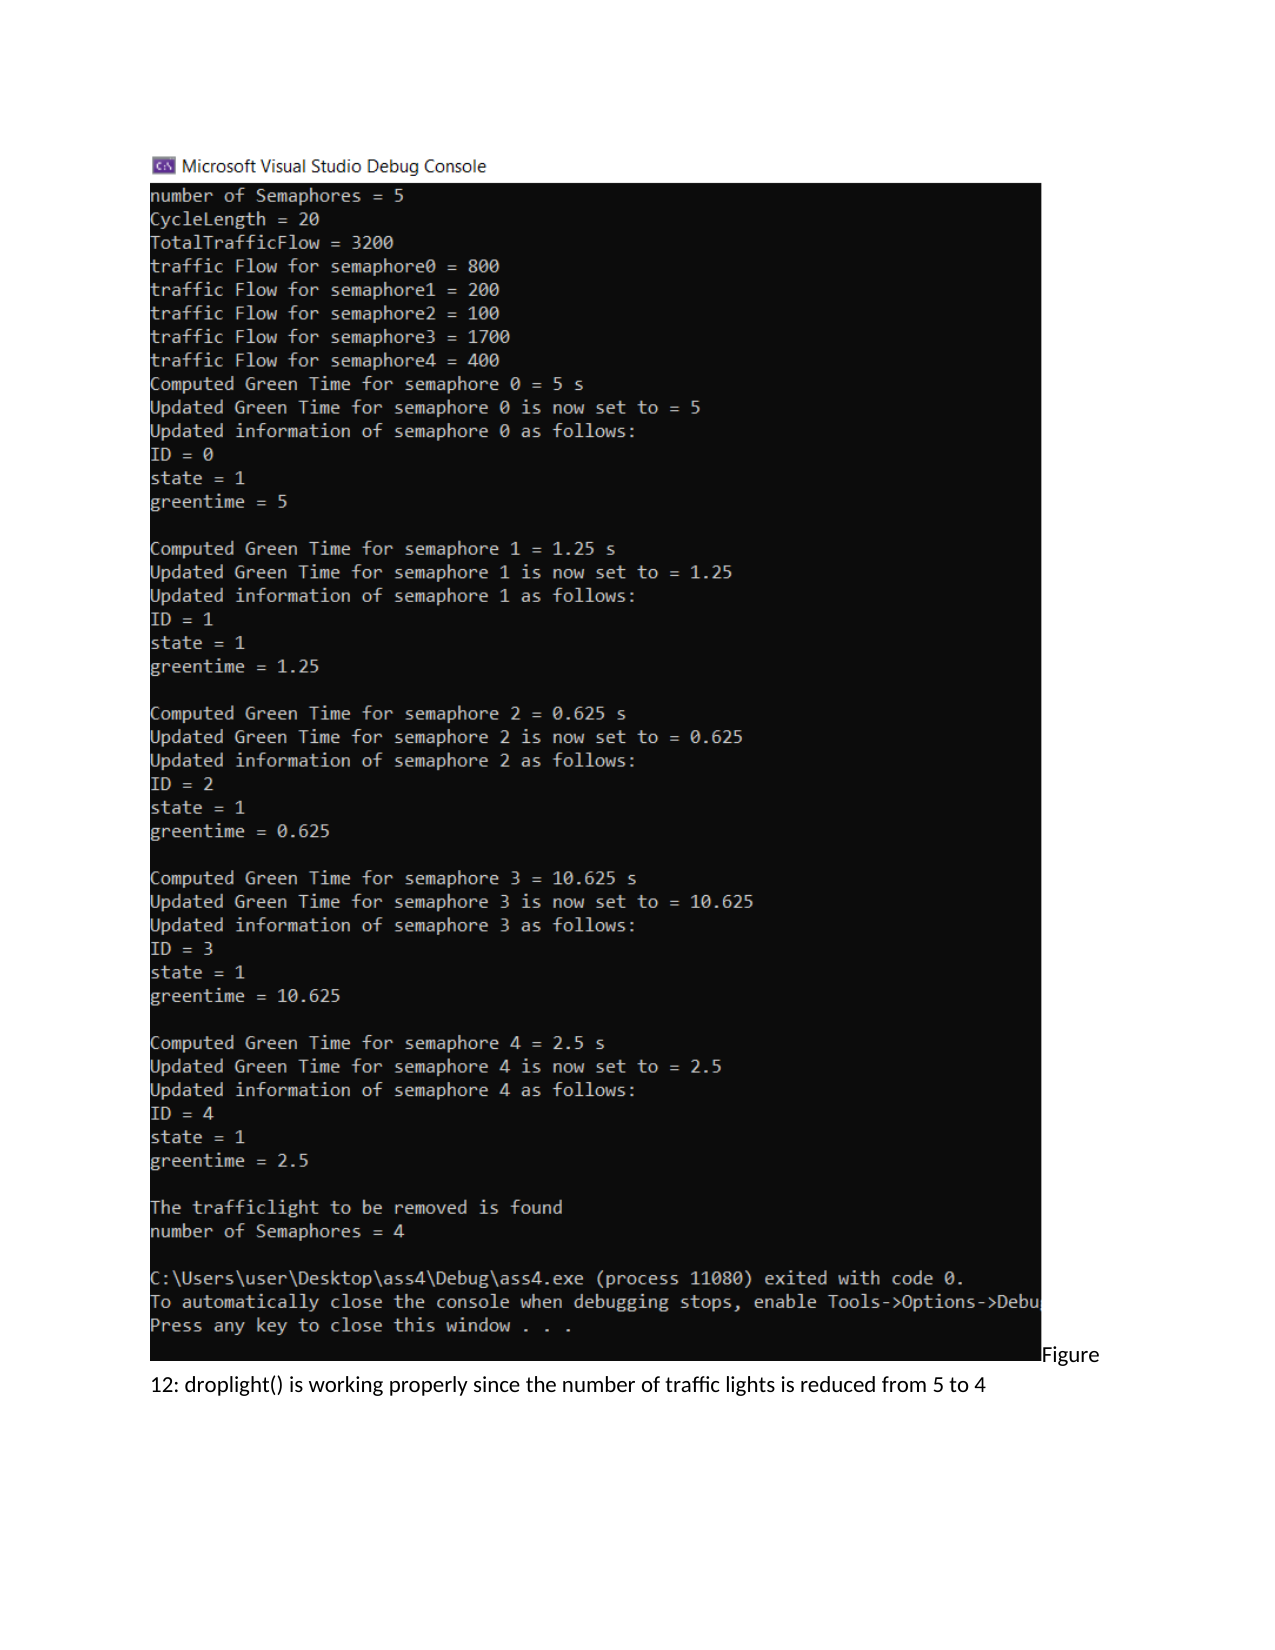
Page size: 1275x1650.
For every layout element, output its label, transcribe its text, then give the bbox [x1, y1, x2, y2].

text Figure [1042, 1340, 1183, 1368]
text 12: droplight() is working properly since the number of traffic lights is reduced from 5 to 4 [150, 1370, 1183, 1398]
picture [150, 156, 1042, 1361]
